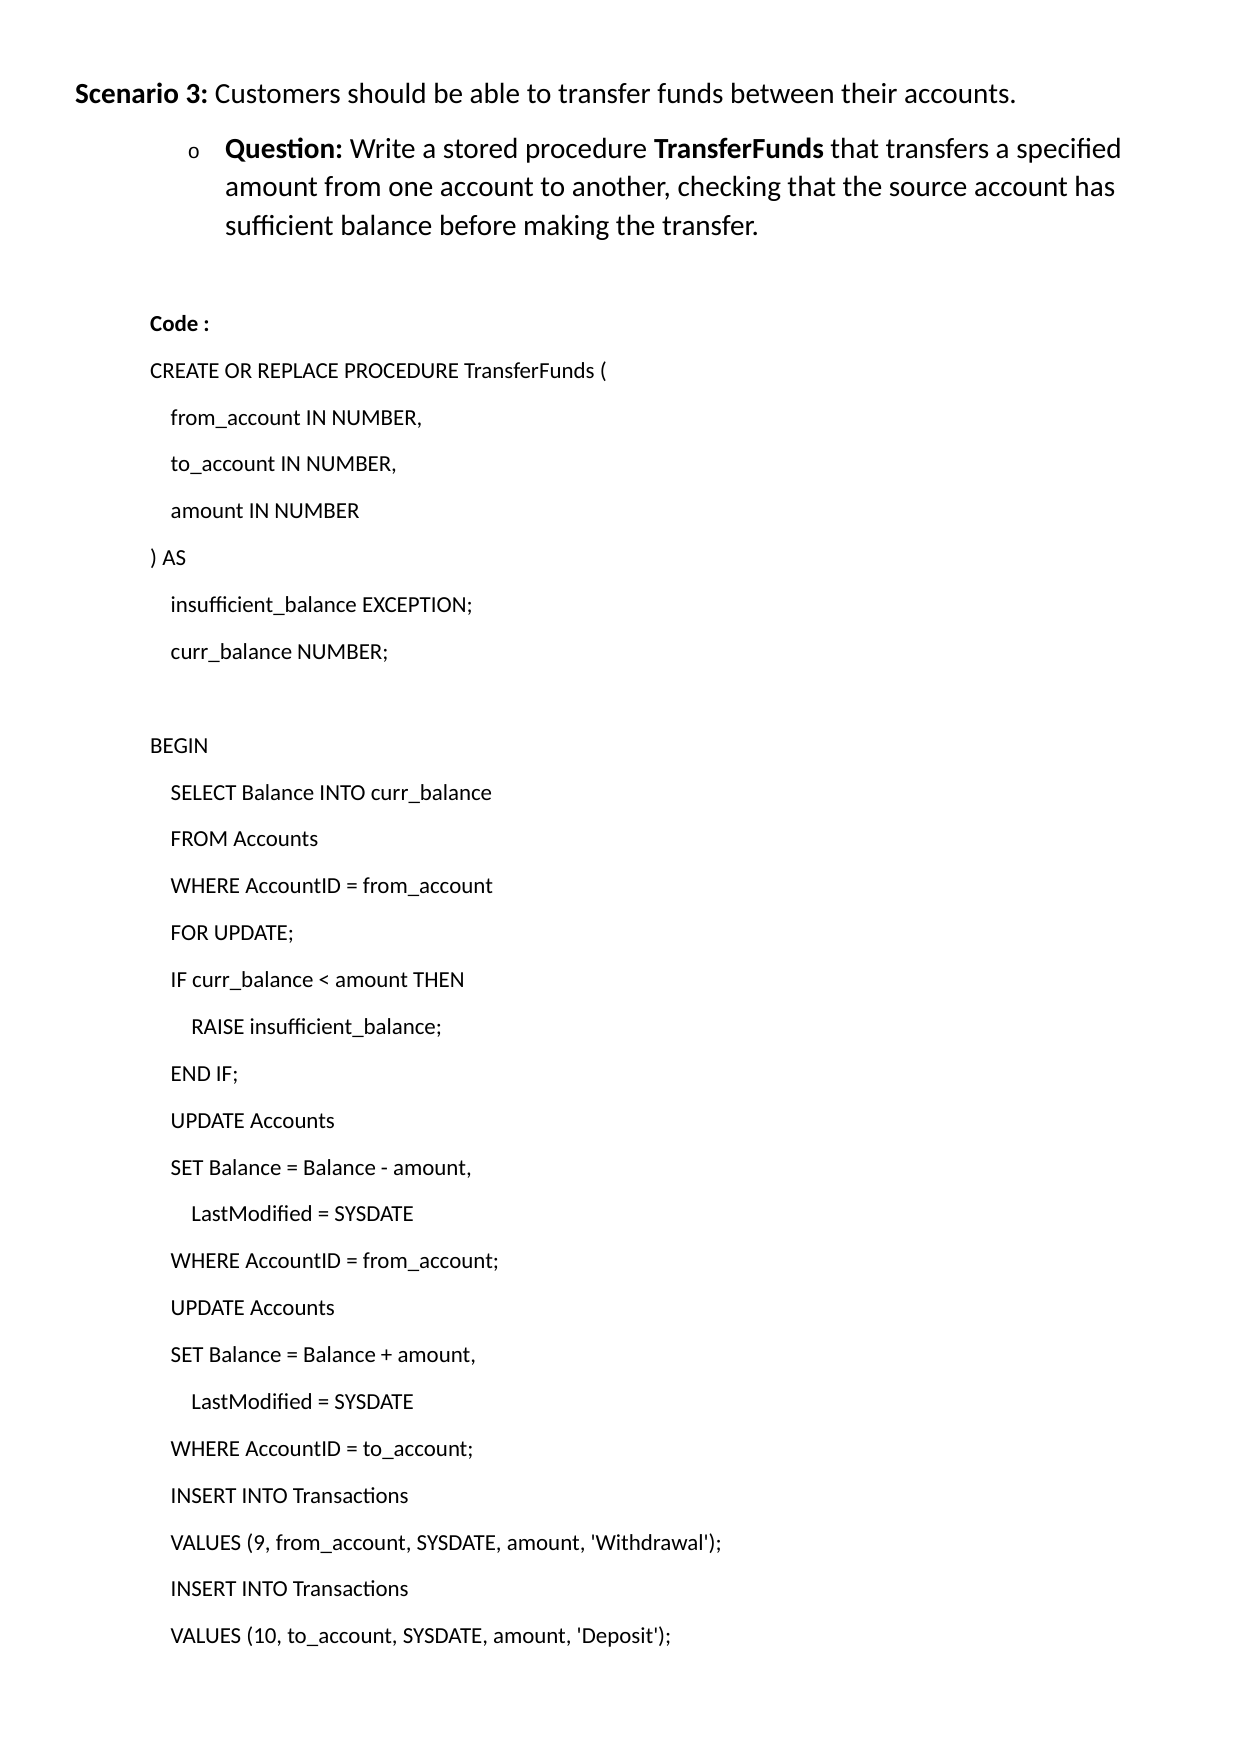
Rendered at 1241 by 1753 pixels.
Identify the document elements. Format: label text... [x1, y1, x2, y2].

text END IF; [150, 1059, 1165, 1087]
text Scenario 3: Customers should be able to transfer funds between their accounts. [75, 75, 1165, 111]
text amount IN NUMBER [150, 496, 1165, 524]
text WHERE AccountID = from_account [150, 871, 1165, 899]
text UPDATE Accounts [150, 1106, 1165, 1134]
text LastModified = SYSDATE [150, 1199, 1165, 1228]
text from_account IN NUMBER, [150, 403, 1165, 431]
text INSERT INTO Transactions [150, 1574, 1165, 1603]
text UPDATE Accounts [150, 1293, 1165, 1321]
text SELECT Balance INTO curr_balance [150, 778, 1165, 806]
text INSERT INTO Transactions [150, 1481, 1165, 1509]
text SET Balance = Balance - amount, [150, 1153, 1165, 1181]
text BEGIN [150, 731, 1165, 759]
text IF curr_balance < amount THEN [150, 965, 1165, 993]
text VALUES (9, from_account, SYSDATE, amount, 'Withdrawal'); [150, 1528, 1165, 1556]
text Code : [150, 309, 1165, 337]
text WHERE AccountID = from_account; [150, 1246, 1165, 1274]
text LastModified = SYSDATE [150, 1387, 1165, 1415]
text ) AS [150, 543, 1165, 571]
text VALUES (10, to_account, SYSDATE, amount, 'Deposit'); [150, 1621, 1165, 1649]
text to_account IN NUMBER, [150, 449, 1165, 478]
list Question: Write a stored procedure TransferFunds that transfers a specified amount from one account to another, checking that the source account has sufficient balance before making the transfer. [187, 130, 1165, 243]
text CREATE OR REPLACE PROCEDURE TransferFunds ( [150, 356, 1165, 384]
text FROM Accounts [150, 824, 1165, 853]
text WHERE AccountID = to_account; [150, 1434, 1165, 1462]
text curr_balance NUMBER; [150, 637, 1165, 665]
text insufficient_balance EXCEPTION; [150, 590, 1165, 618]
text SET Balance = Balance + amount, [150, 1340, 1165, 1368]
text FOR UPDATE; [150, 918, 1165, 946]
text RAISE insufficient_balance; [150, 1012, 1165, 1040]
